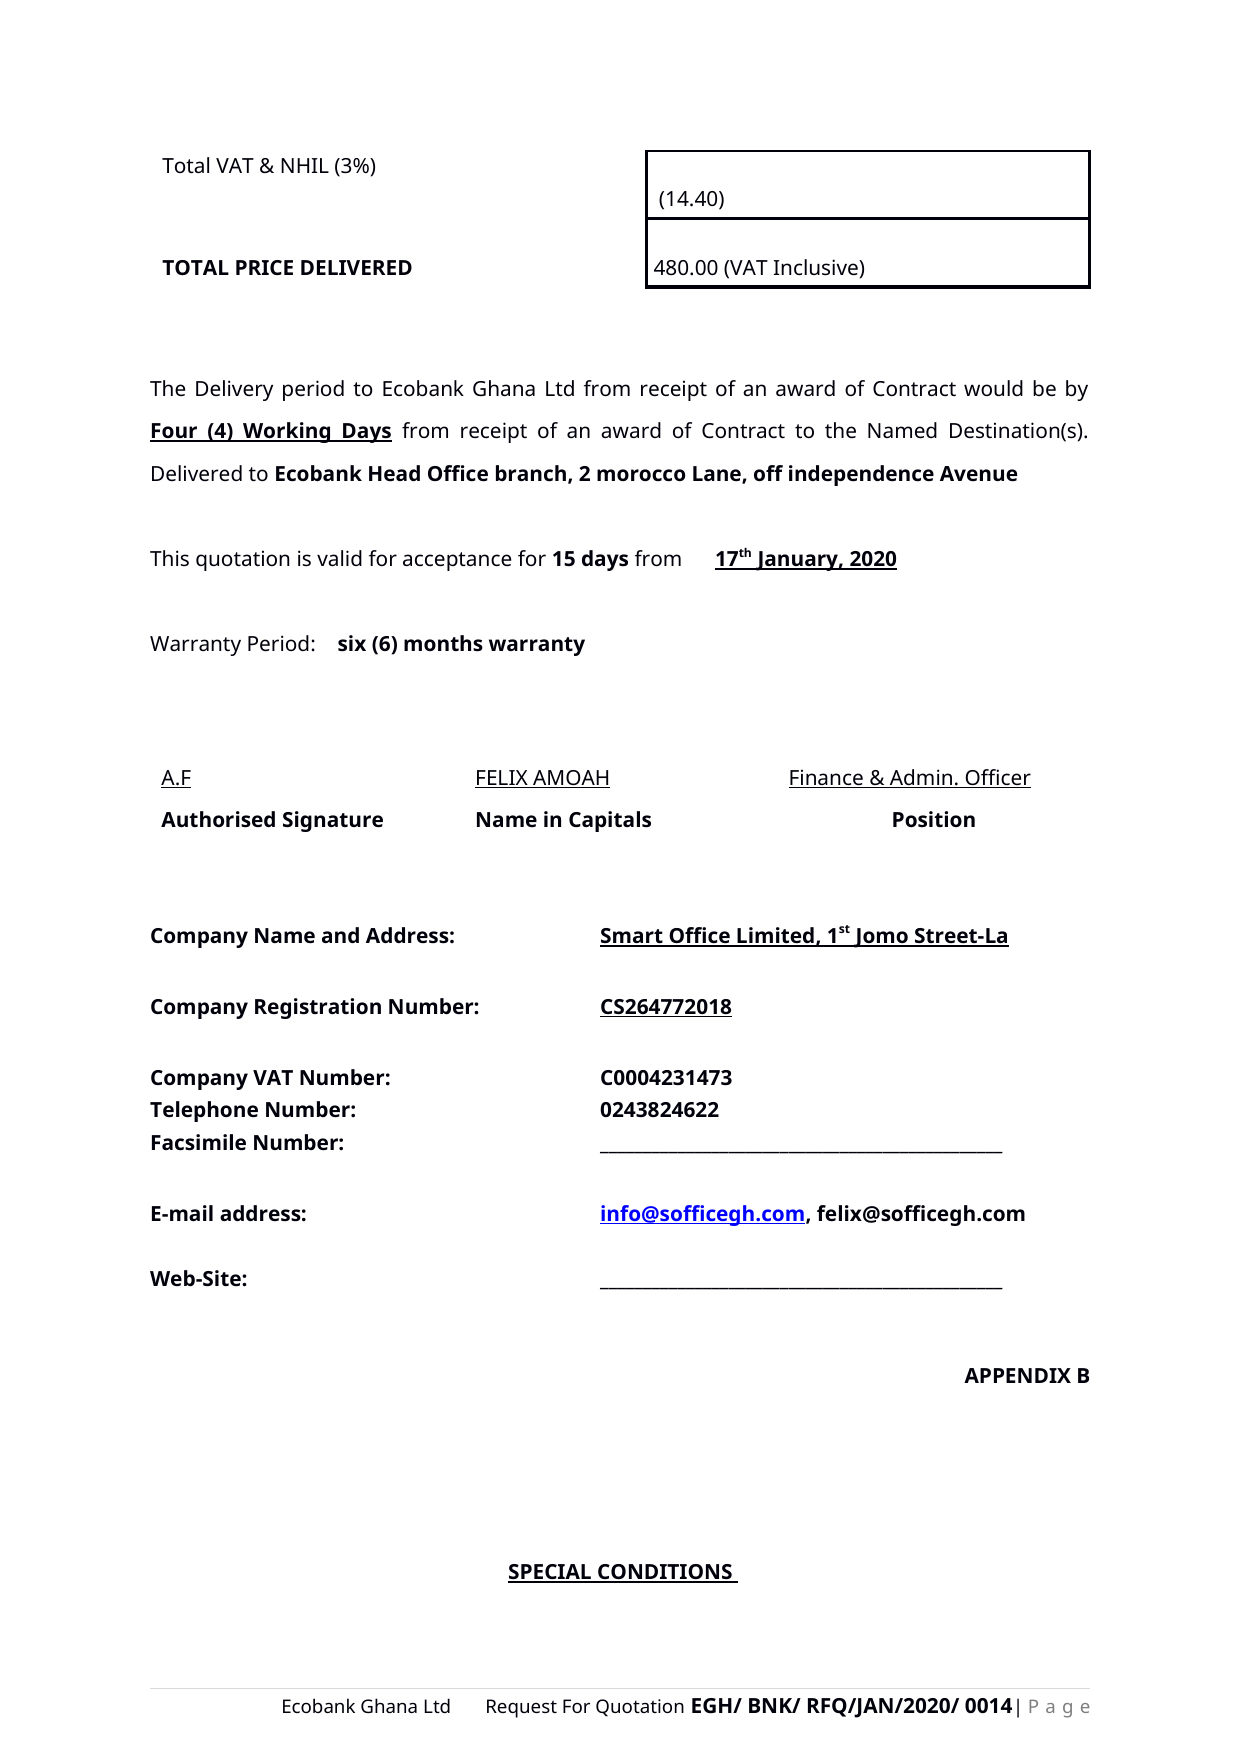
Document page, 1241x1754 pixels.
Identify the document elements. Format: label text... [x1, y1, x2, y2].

text The Delivery period to Ecobank Ghana Ltd from receipt of an award of Contract would be by Four (4) Working Days from receipt of an award of Contract to the Named Destination(s). Delivered to Ecobank Head Office branch, 2 morocco Lane, off independence Avenue [150, 374, 1090, 487]
text APPENDIX B [150, 1362, 1090, 1390]
table_cell Total VAT & NHIL (3%) [151, 150, 645, 217]
table_header Finance & Admin. Officer Position [777, 720, 1090, 888]
text E-mail address: info@sofficegh.com, felix@sofficegh.com [150, 1199, 1090, 1260]
text Web-Site: _______________________________________________ [150, 1264, 1090, 1292]
text Company Name and Address: Smart Office Limited, 1st Jomo Street-La [150, 921, 1090, 949]
text Telephone Number: 0243824622 [150, 1095, 1090, 1124]
table_header FELIX AMOAH Name in Capitals [464, 720, 777, 888]
table_cell TOTAL PRICE DELIVERED [151, 217, 645, 285]
text Company VAT Number: C0004231473 [150, 1063, 1090, 1091]
text Company Registration Number: CS264772018 [150, 992, 1090, 1020]
table_header A.F Authorised Signature [150, 720, 464, 888]
text Facsimile Number: _______________________________________________ [150, 1128, 1090, 1156]
text This quotation is valid for acceptance for 15 days from 17th January, 2020 [150, 544, 1090, 572]
text Warranty Period: six (6) months warranty [150, 629, 1090, 658]
text SPECIAL CONDITIONS [150, 1557, 1090, 1586]
table_cell (14.40) [648, 152, 1088, 217]
table_cell 480.00 (VAT Inclusive) [648, 220, 1088, 285]
